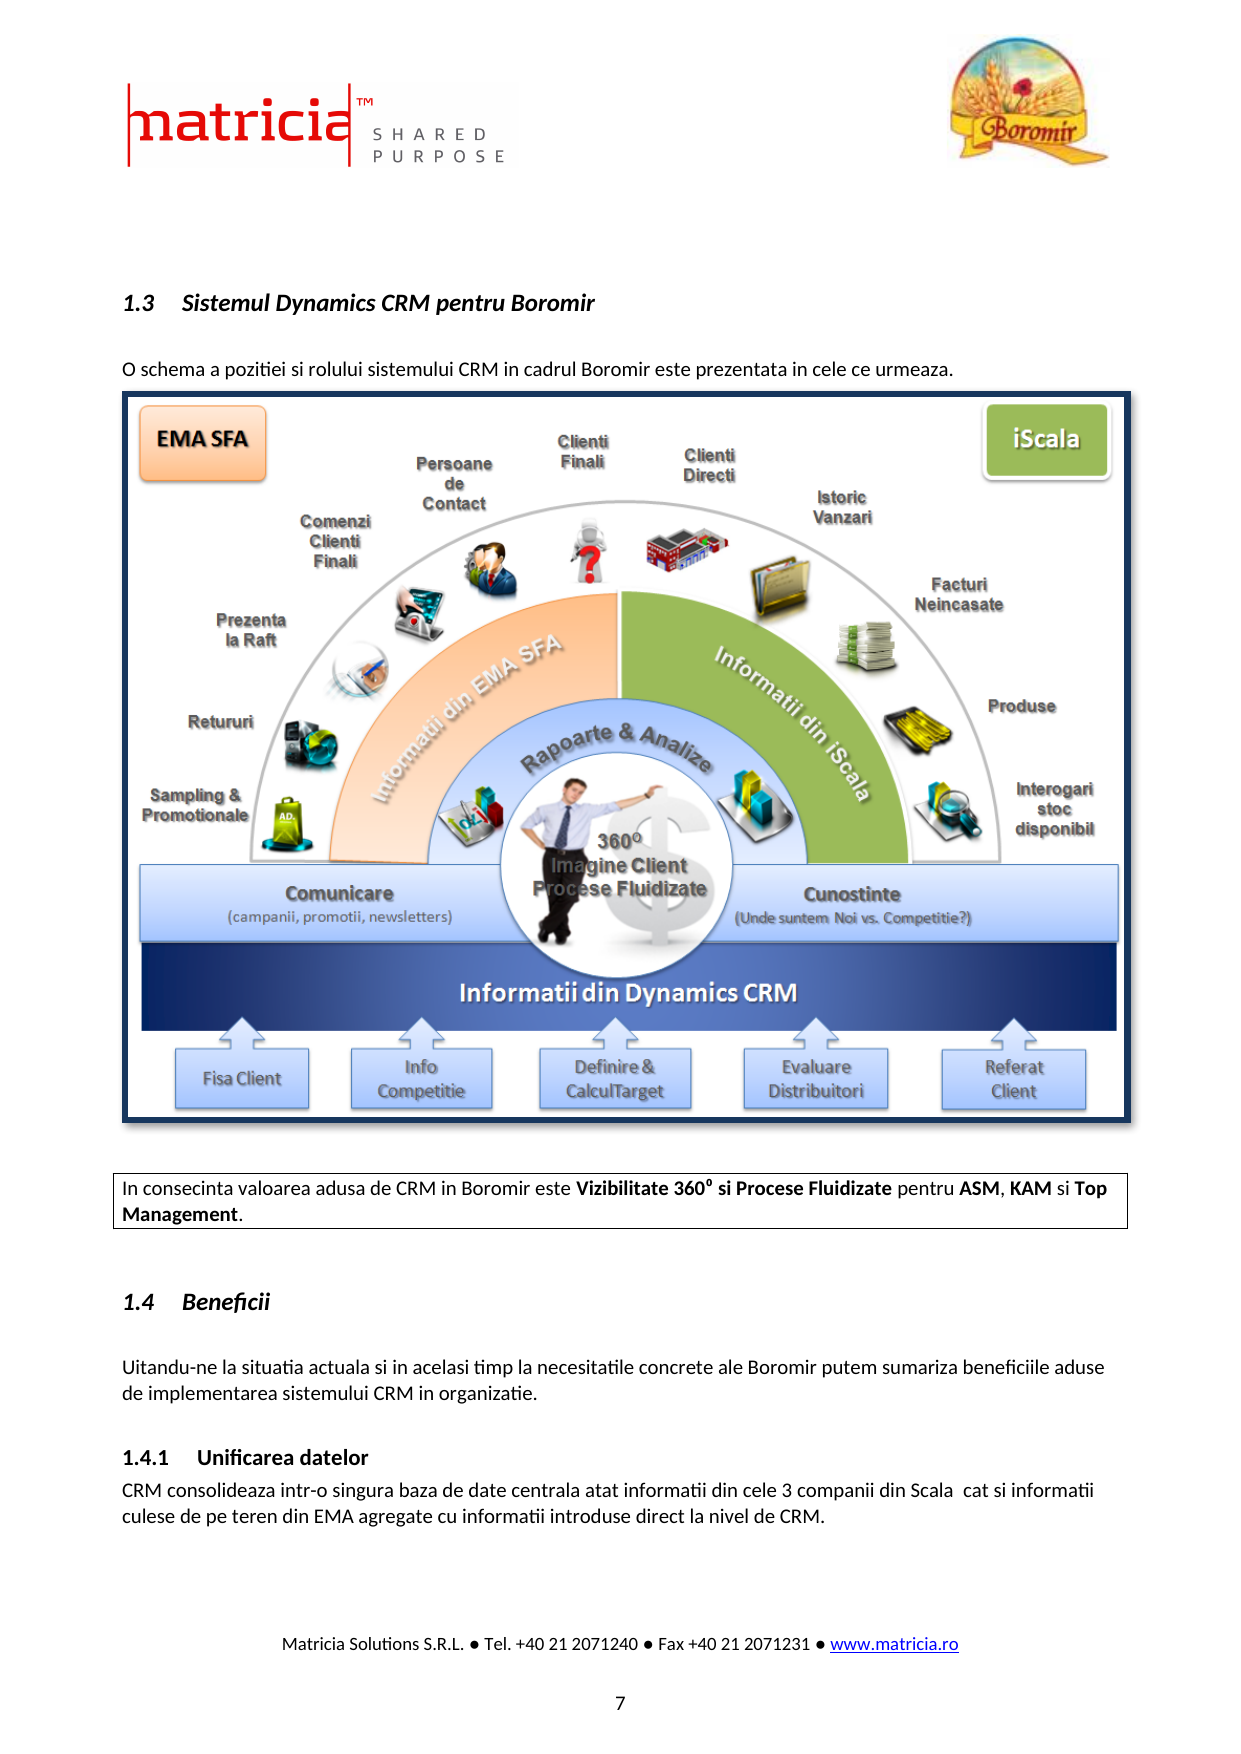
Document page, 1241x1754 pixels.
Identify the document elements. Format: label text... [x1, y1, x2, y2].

picture [946, 34, 1110, 168]
text Uitandu-ne la situatia actuala si in acelasi timp la necesitatile concrete ale Boromir putem sumariza beneficiile aduse de implementarea sistemului CRM in organizatie. [122, 1354, 1118, 1405]
subtitle Unificarea datelor [122, 1443, 1118, 1471]
subtitle Sistemul Dynamics CRM pentru Boromir [122, 287, 1118, 318]
text O schema a pozitiei si rolului sistemului CRM in cadrul Boromir este prezentata in cele ce urmeaza. [122, 356, 1118, 381]
text CRM consolideaza intr-o singura baza de date centrala atat informatii din cele 3 companii din Scala cat si informatii culese de pe teren din EMA agregate cu informatii introduse direct la nivel de CRM. [122, 1478, 1118, 1528]
picture [121, 82, 520, 168]
subtitle Beneficii [122, 1286, 1118, 1317]
text In consecinta valoarea adusa de CRM in Boromir este Vizibilitate 360⁰ si Procese Fluidizate pentru ASM, KAM si Top Management. [114, 1174, 1127, 1228]
picture [128, 397, 1124, 1117]
